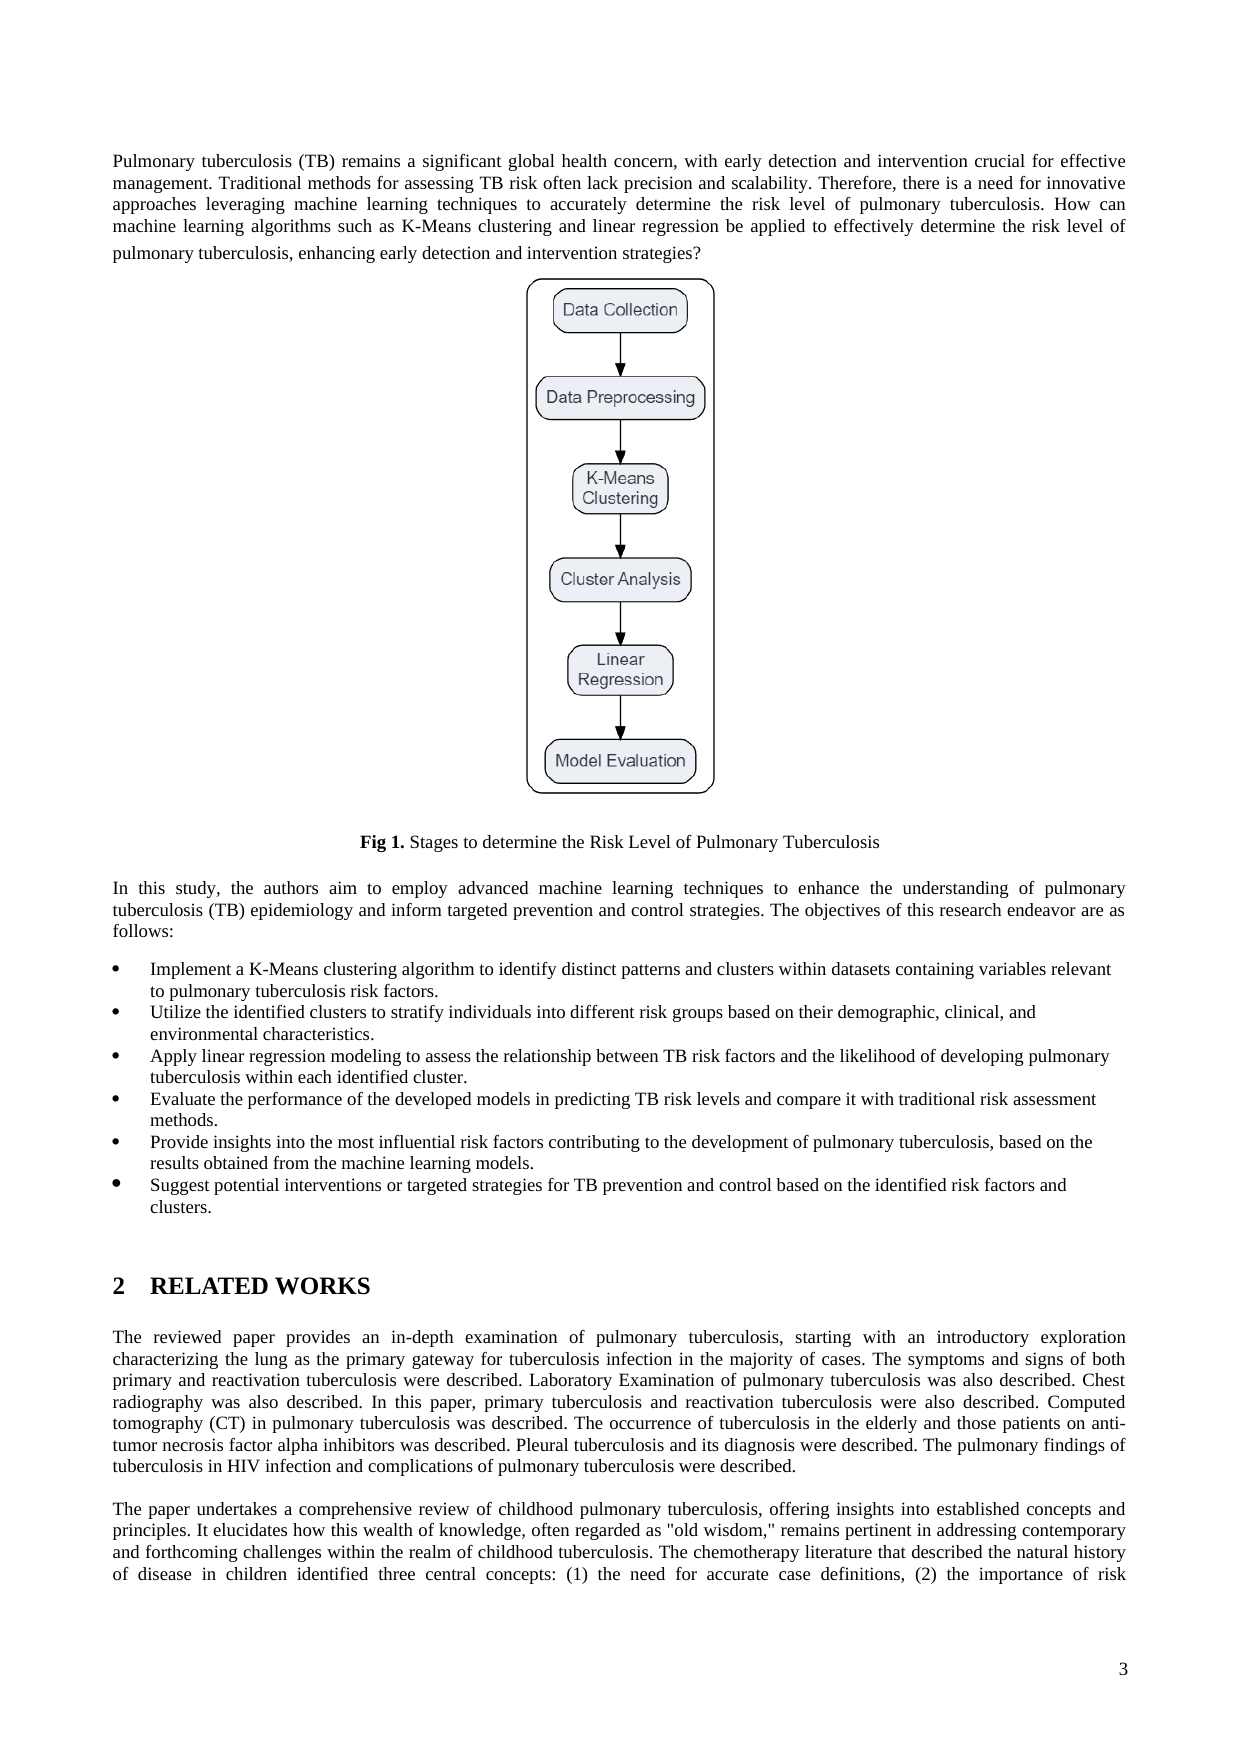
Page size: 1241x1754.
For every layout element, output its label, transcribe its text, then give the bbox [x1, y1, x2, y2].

picture [512, 265, 728, 807]
text In this study, the authors aim to employ advanced machine learning techniques to enhance the understanding of pulmonary tuberculosis (TB) epidemiology and inform targeted prevention and control strategies. The objectives of this research endeavor are as follows: [112, 877, 1128, 942]
list Implement a K-Means clustering algorithm to identify distinct patterns and clusters within datasets containing variables relevant to pulmonary tuberculosis risk factors. [112, 958, 1128, 1001]
list Provide insights into the most influential risk factors contributing to the development of pulmonary tuberculosis, based on the results obtained from the machine learning models. [112, 1131, 1128, 1174]
subtitle Related works [112, 1271, 1128, 1299]
text The reviewed paper provides an in-depth examination of pulmonary tuberculosis, starting with an introductory exploration characterizing the lung as the primary gateway for tuberculosis infection in the majority of cases. The symptoms and signs of both primary and reactivation tuberculosis were described. Laboratory Examination of pulmonary tuberculosis was also described. Chest radiography was also described. In this paper, primary tuberculosis and reactivation tuberculosis were also described. Computed tomography (CT) in pulmonary tuberculosis was described. The occurrence of tuberculosis in the elderly and those patients on anti-tumor necrosis factor alpha inhibitors was described. Pleural tuberculosis and its diagnosis were described. The pulmonary findings of tuberculosis in HIV infection and complications of pulmonary tuberculosis were described. [112, 1326, 1128, 1477]
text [112, 1498, 1128, 1584]
list Utilize the identified clusters to stratify individuals into different risk groups based on their demographic, clinical, and environmental characteristics. [112, 1001, 1128, 1044]
list Suggest potential interventions or targeted strategies for TB prevention and control based on the identified risk factors and clusters. [112, 1174, 1128, 1218]
list Apply linear regression modeling to assess the relationship between TB risk factors and the likelihood of developing pulmonary tuberculosis within each identified cluster. [112, 1044, 1128, 1088]
text Fig 1. Stages to determine the Risk Level of Pulmonary Tuberculosis [112, 831, 1128, 853]
list Evaluate the performance of the developed models in predicting TB risk levels and compare it with traditional risk assessment methods. [112, 1088, 1128, 1131]
subtitle Pulmonary tuberculosis (TB) remains a significant global health concern, with early detection and intervention crucial for effective management. Traditional methods for assessing TB risk often lack precision and scalability. Therefore, there is a need for innovative approaches leveraging machine learning techniques to accurately determine the risk level of pulmonary tuberculosis. How can machine learning algorithms such as K-Means clustering and linear regression be applied to effectively determine the risk level of pulmonary tuberculosis, enhancing early detection and intervention strategies? [112, 150, 1128, 265]
